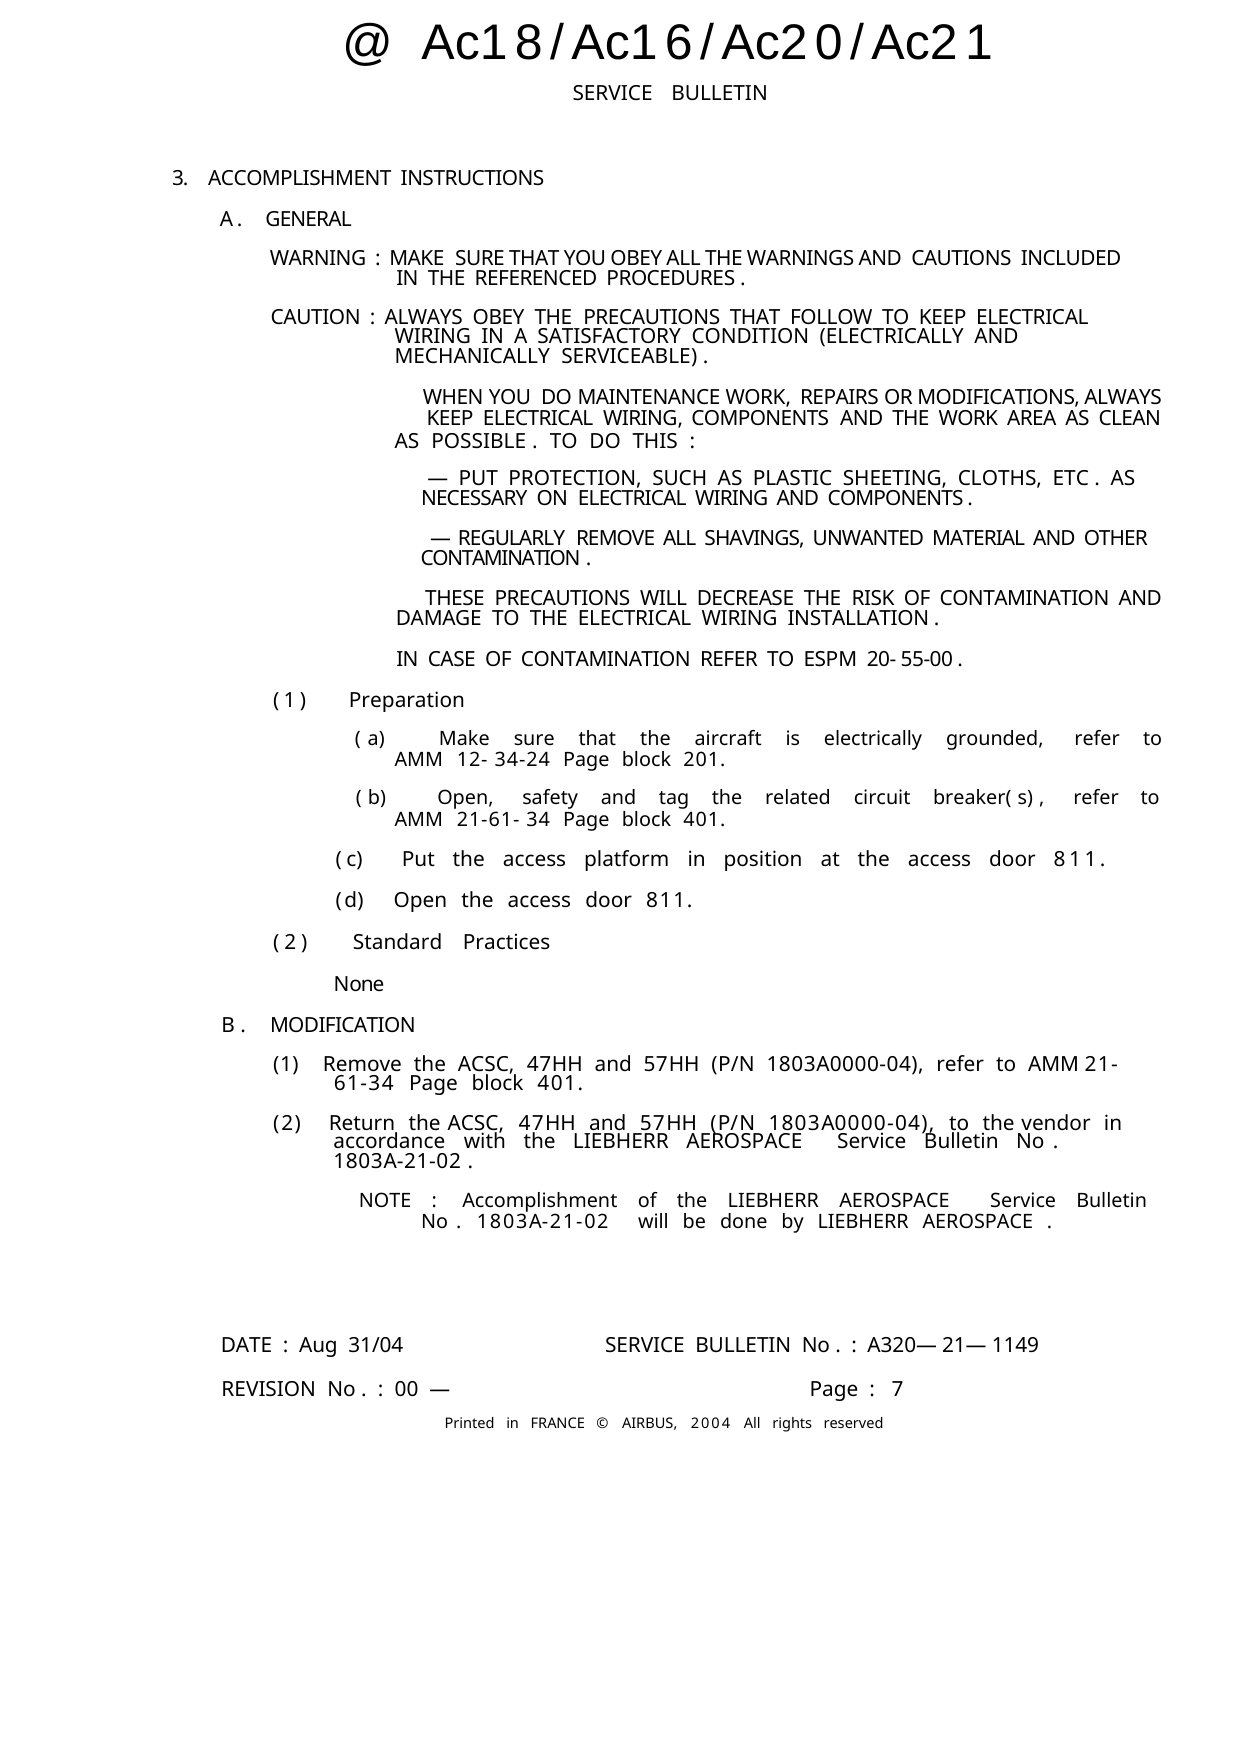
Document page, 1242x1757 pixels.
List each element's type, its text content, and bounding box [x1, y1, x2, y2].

text (c) Put the access platform in position at the access door 811. [335, 849, 1162, 871]
text CAUTION : ALWAYS OBEY THE PRECAUTIONS THAT FOLLOW TO KEEP ELECTRICAL WIRING IN A SATISFACTORY CONDITION (ELECTRICALLY AND MECHANICALLY SERVICEABLE) . [270, 308, 1122, 370]
text AMM 12- 34-24 Page block 201. [394, 749, 1162, 771]
text THESE PRECAUTIONS WILL DECREASE THE RISK OF CONTAMINATION AND [172, 591, 1162, 609]
text CONTAMINATION . [420, 549, 1162, 569]
text NOTE : Accomplishment of the LIEBHERR AEROSPACE Service Bulletin [172, 1192, 1147, 1211]
text REVISION No . : 00 — Page : 7 [221, 1378, 1162, 1401]
text WHEN YOU DO MAINTENANCE WORK, REPAIRS OR MODIFICATIONS, ALWAYS [172, 389, 1162, 408]
text (a) Make sure that the aircraft is electrically grounded, refer to [172, 730, 1162, 749]
text — PUT PROTECTION, SUCH AS PLASTIC SHEETING, CLOTHS, ETC . AS [172, 471, 1135, 489]
text NECESSARY ON ELECTRICAL WIRING AND COMPONENTS . [421, 489, 1162, 509]
text @ Ac18/Ac16/Ac20/Ac21 [342, 26, 1162, 68]
text AMM 21-61- 34 Page block 401. [394, 808, 1162, 830]
text SERVICE BULLETIN [572, 85, 1162, 105]
text Printed in FRANCE © AIRBUS, 2004 All rights reserved [444, 1416, 1162, 1432]
text IN CASE OF CONTAMINATION REFER TO ESPM 20- 55-00 . [396, 651, 1162, 671]
text None [333, 976, 1162, 995]
text — REGULARLY REMOVE ALL SHAVINGS, UNWANTED MATERIAL AND OTHER [172, 531, 1148, 549]
text KEEP ELECTRICAL WIRING, COMPONENTS AND THE WORK AREA AS CLEAN [172, 408, 1161, 427]
text DATE : Aug 31/04 SERVICE BULLETIN No . : A320— 21— 1149 [221, 1334, 1162, 1357]
text (d) Open the access door 811. [335, 889, 1162, 912]
text (2) Return the ACSC, 47HH and 57HH (P/N 1803A0000-04), to the vendor in accordance with the LIEBHERR AEROSPACE Service Bulletin No . 1803A-21-02 . [273, 1115, 1162, 1174]
text (1) Remove the ACSC, 47HH and 57HH (P/N 1803A0000-04), refer to AMM 21-61-34 Page block 401. [273, 1055, 1122, 1097]
text A . GENERAL [219, 211, 1162, 231]
text WARNING : MAKE SURE THAT YOU OBEY ALL THE WARNINGS AND CAUTIONS INCLUDED [269, 248, 1162, 270]
text (1) Preparation [273, 692, 1162, 711]
text IN THE REFERENCED PROCEDURES . [396, 270, 1162, 290]
text No . 1803A-21-02 will be done by LIEBHERR AEROSPACE . [421, 1211, 1162, 1233]
text (2) Standard Practices [273, 933, 1162, 953]
text B . MODIFICATION [221, 1017, 1162, 1037]
text AS POSSIBLE . TO DO THIS : [394, 427, 1162, 454]
text (b) Open, safety and tag the related circuit breaker(s), refer to [172, 789, 1159, 808]
text DAMAGE TO THE ELECTRICAL WIRING INSTALLATION . [396, 609, 1162, 629]
text 3. ACCOMPLISHMENT INSTRUCTIONS [172, 169, 1162, 189]
